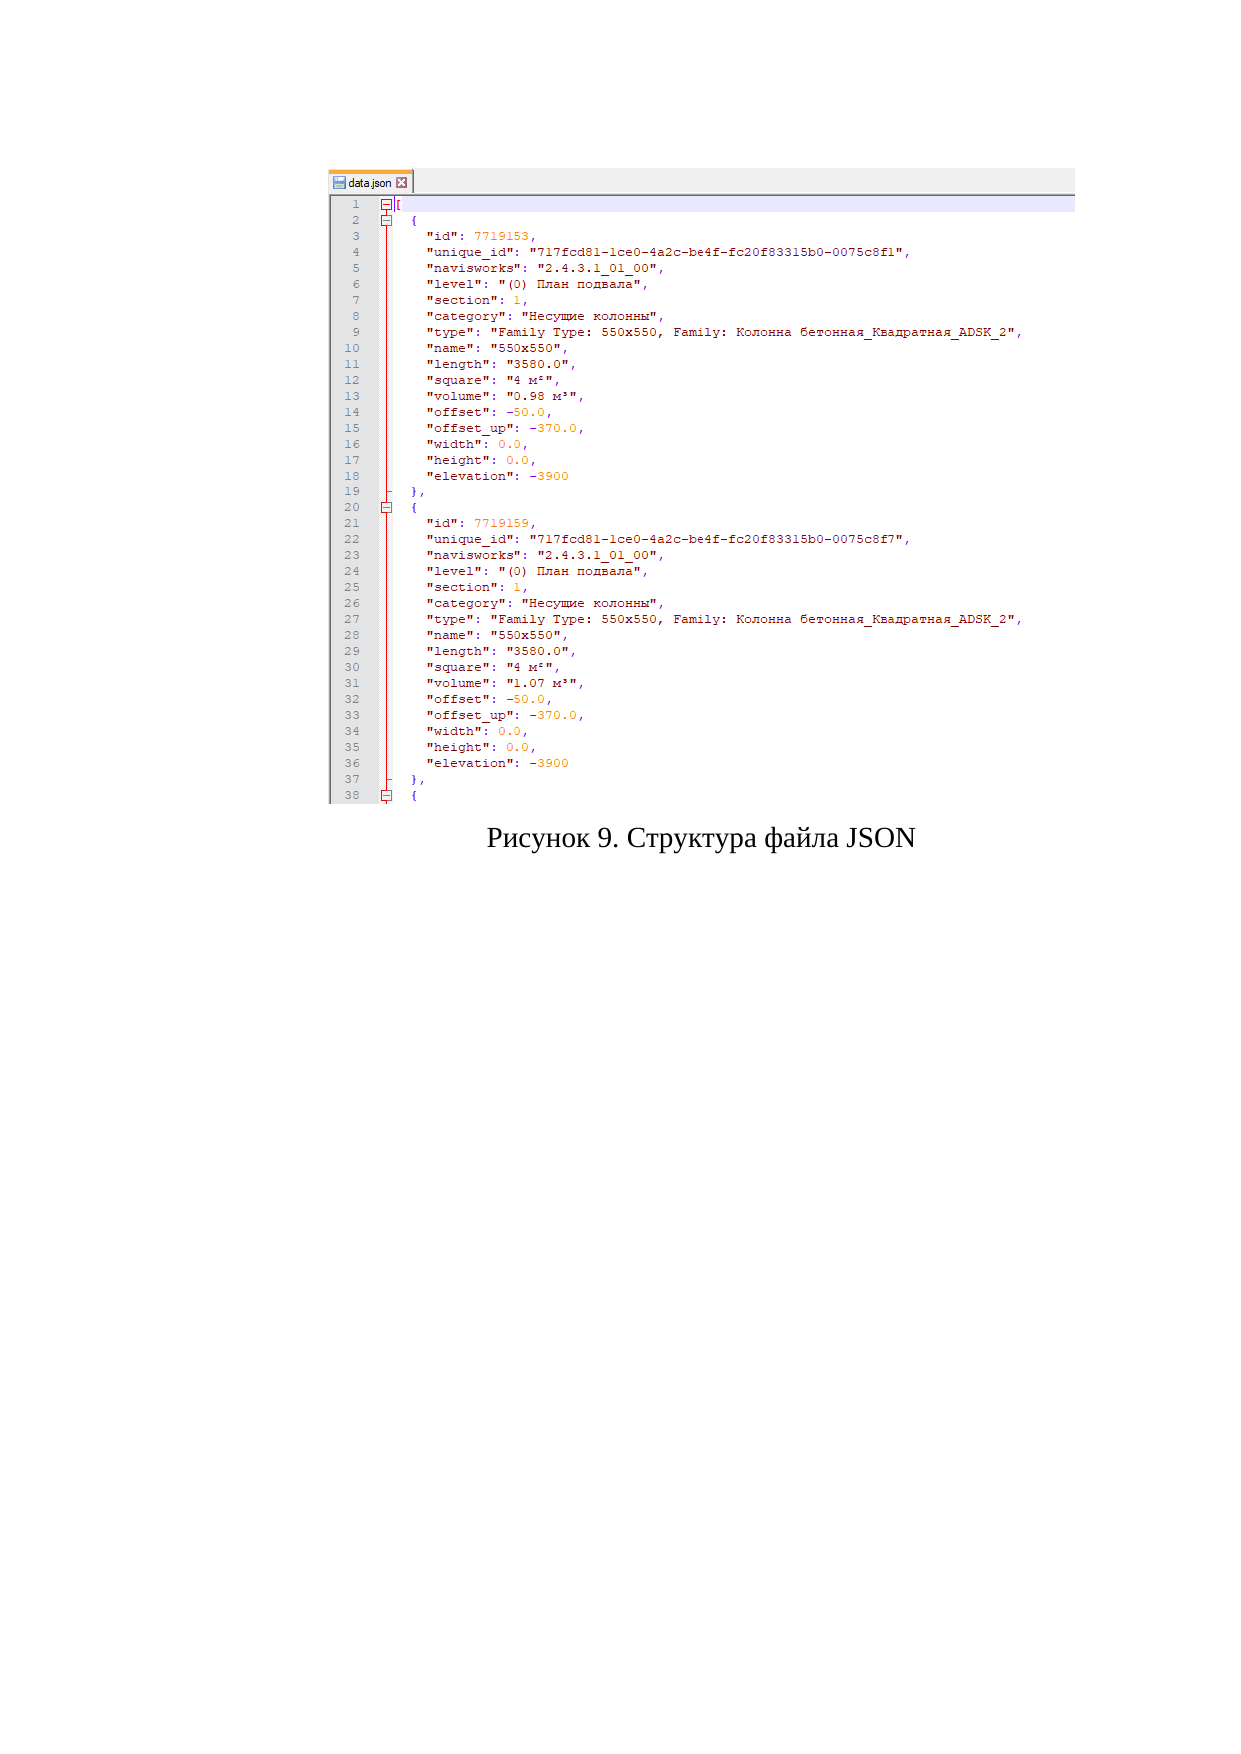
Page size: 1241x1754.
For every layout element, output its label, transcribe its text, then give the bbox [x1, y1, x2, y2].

picture [327, 168, 1075, 804]
text Рисунок 9. Структура файла JSON [177, 820, 1152, 854]
